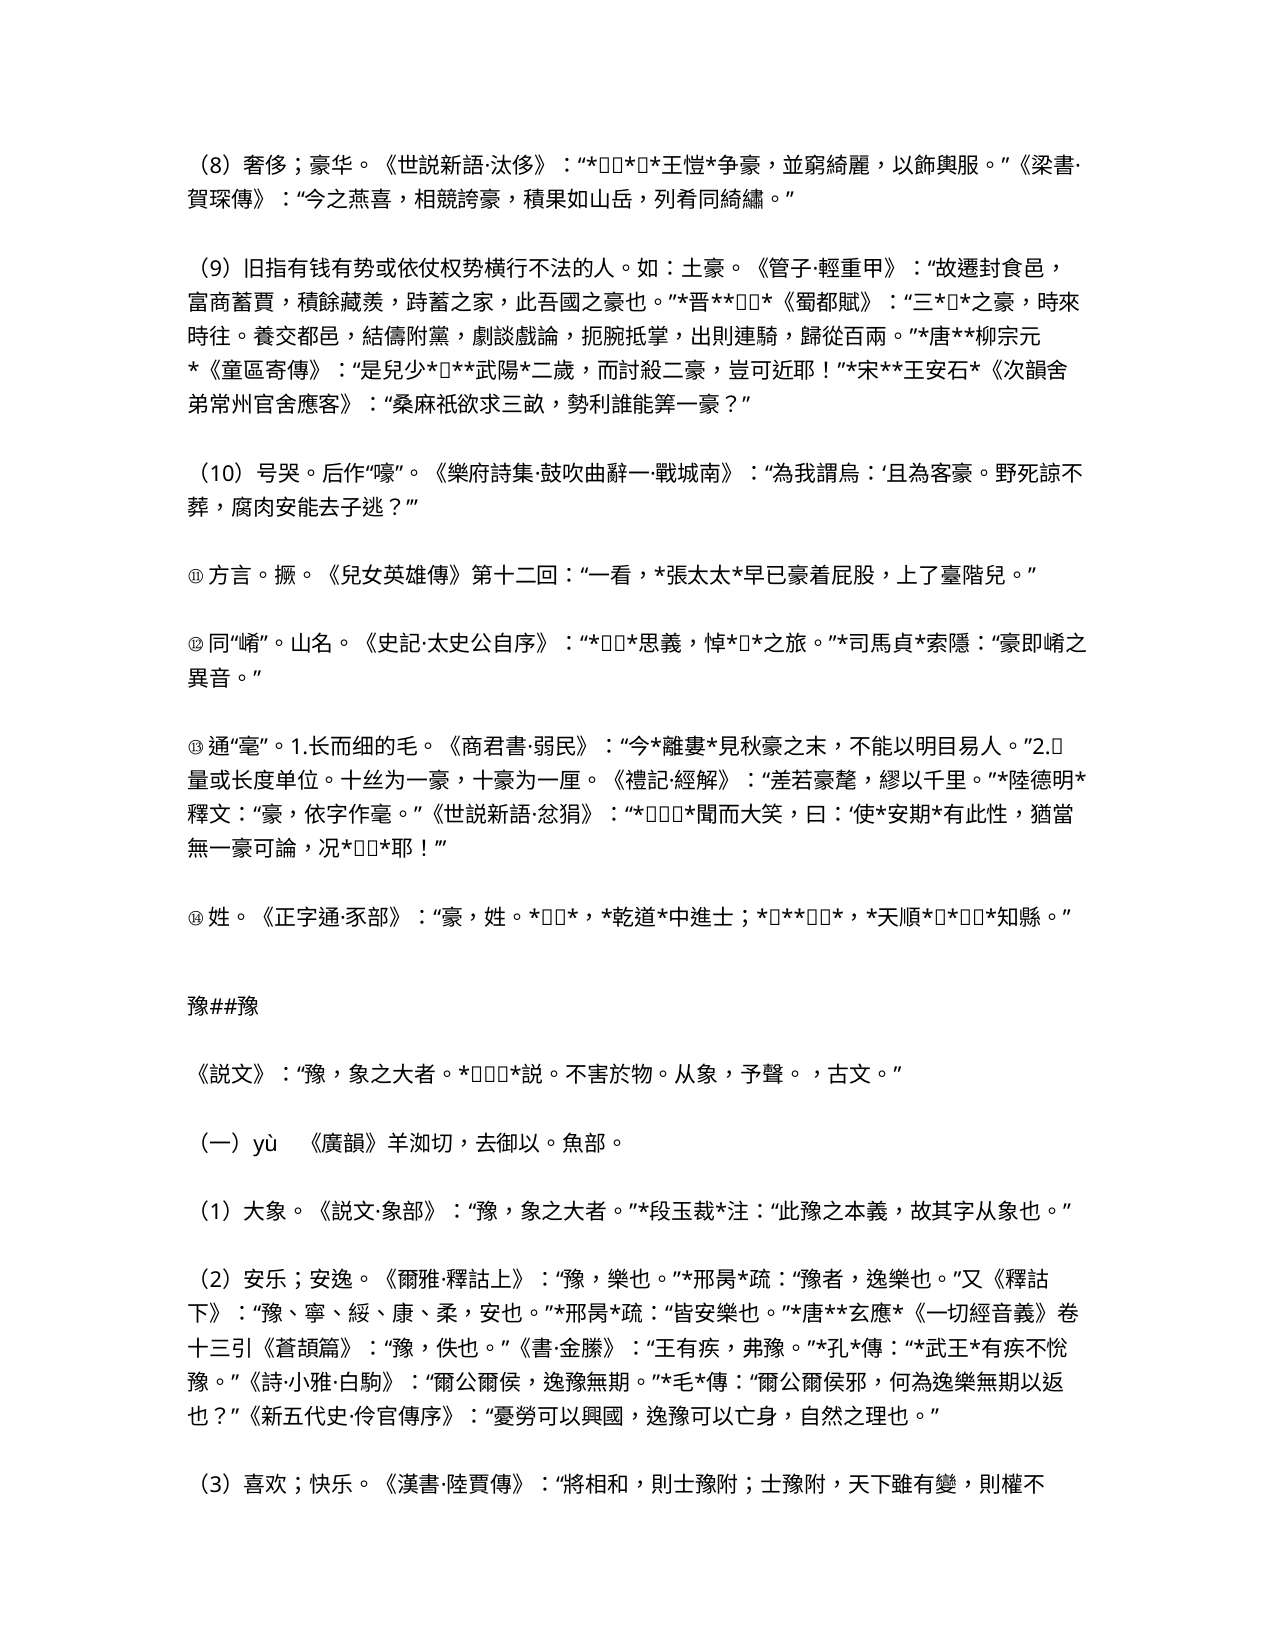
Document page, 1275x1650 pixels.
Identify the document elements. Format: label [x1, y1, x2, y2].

text [187, 991, 1087, 1499]
text [187, 150, 1087, 966]
